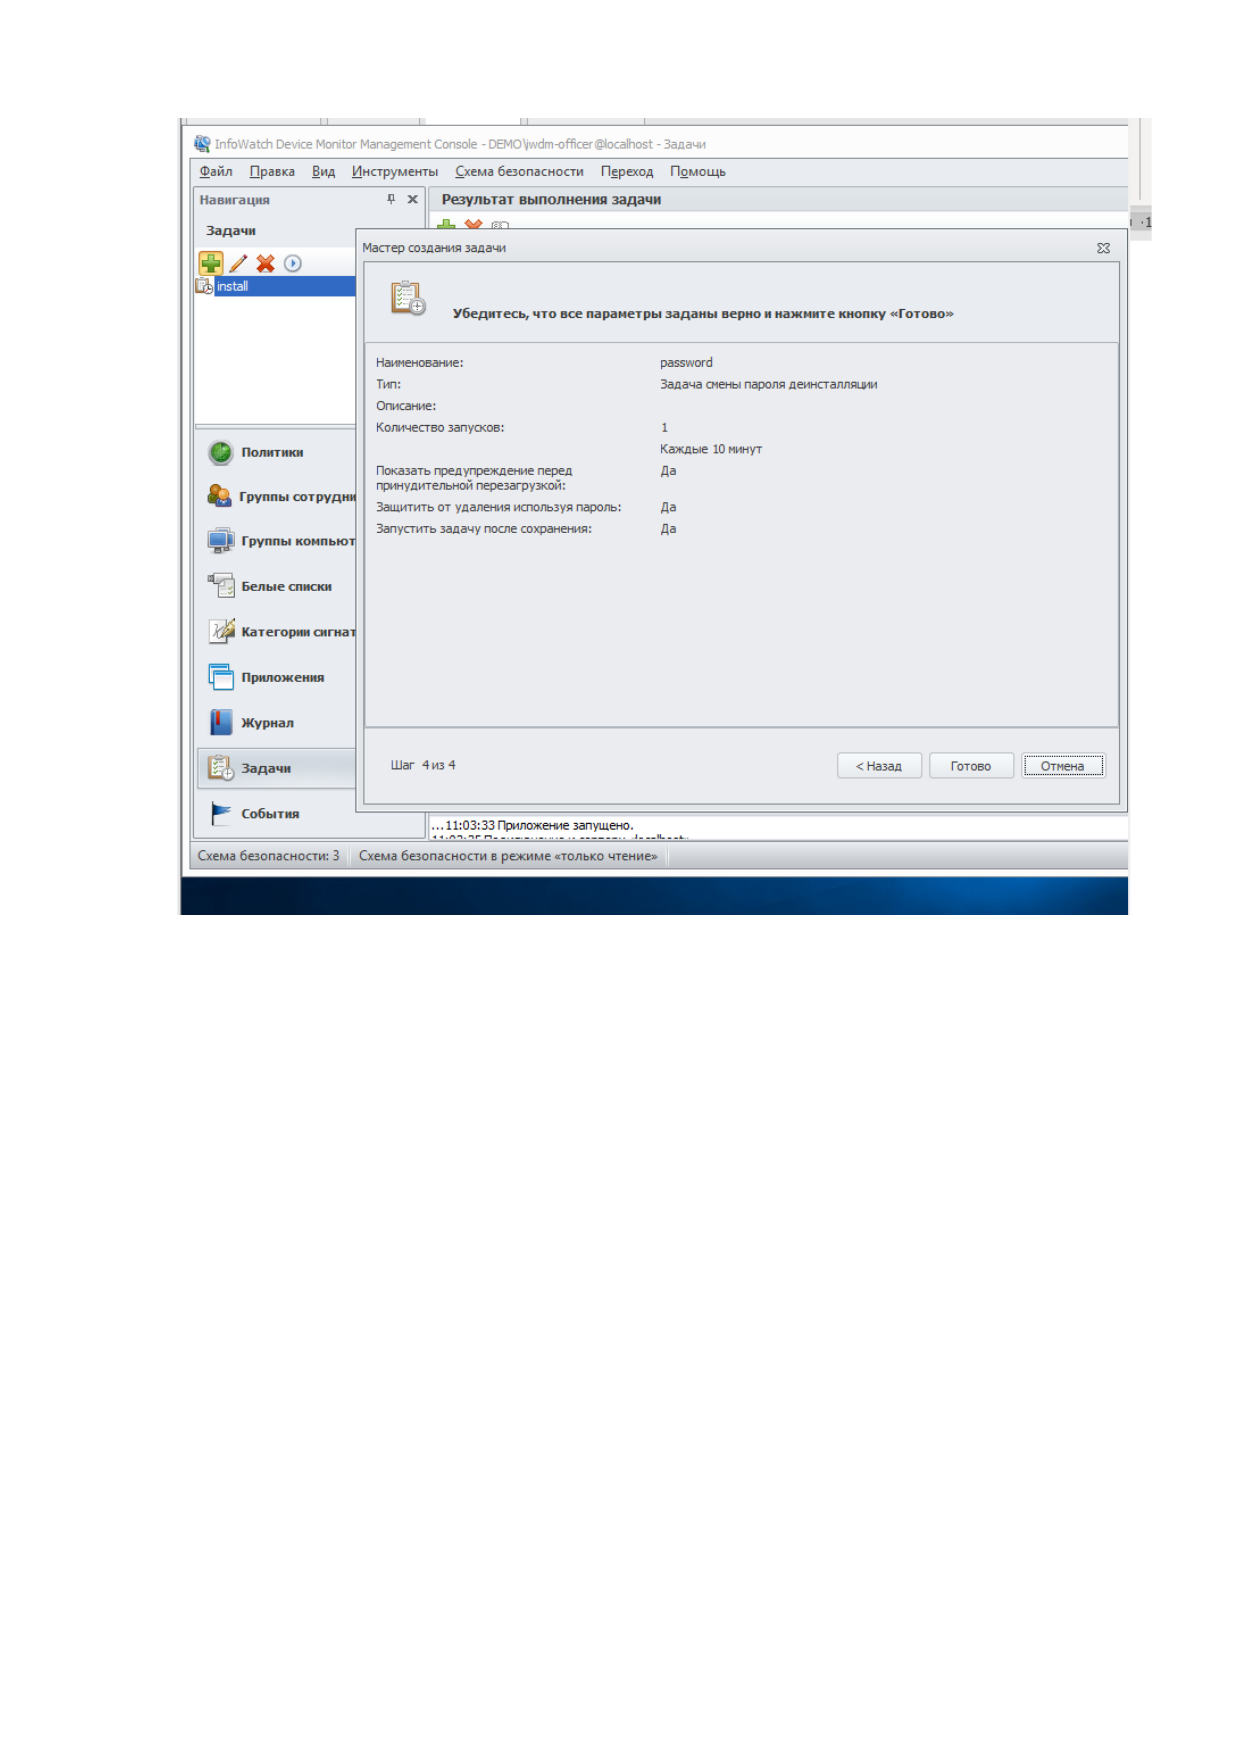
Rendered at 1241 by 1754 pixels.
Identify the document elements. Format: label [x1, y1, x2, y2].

picture [177, 118, 1152, 915]
